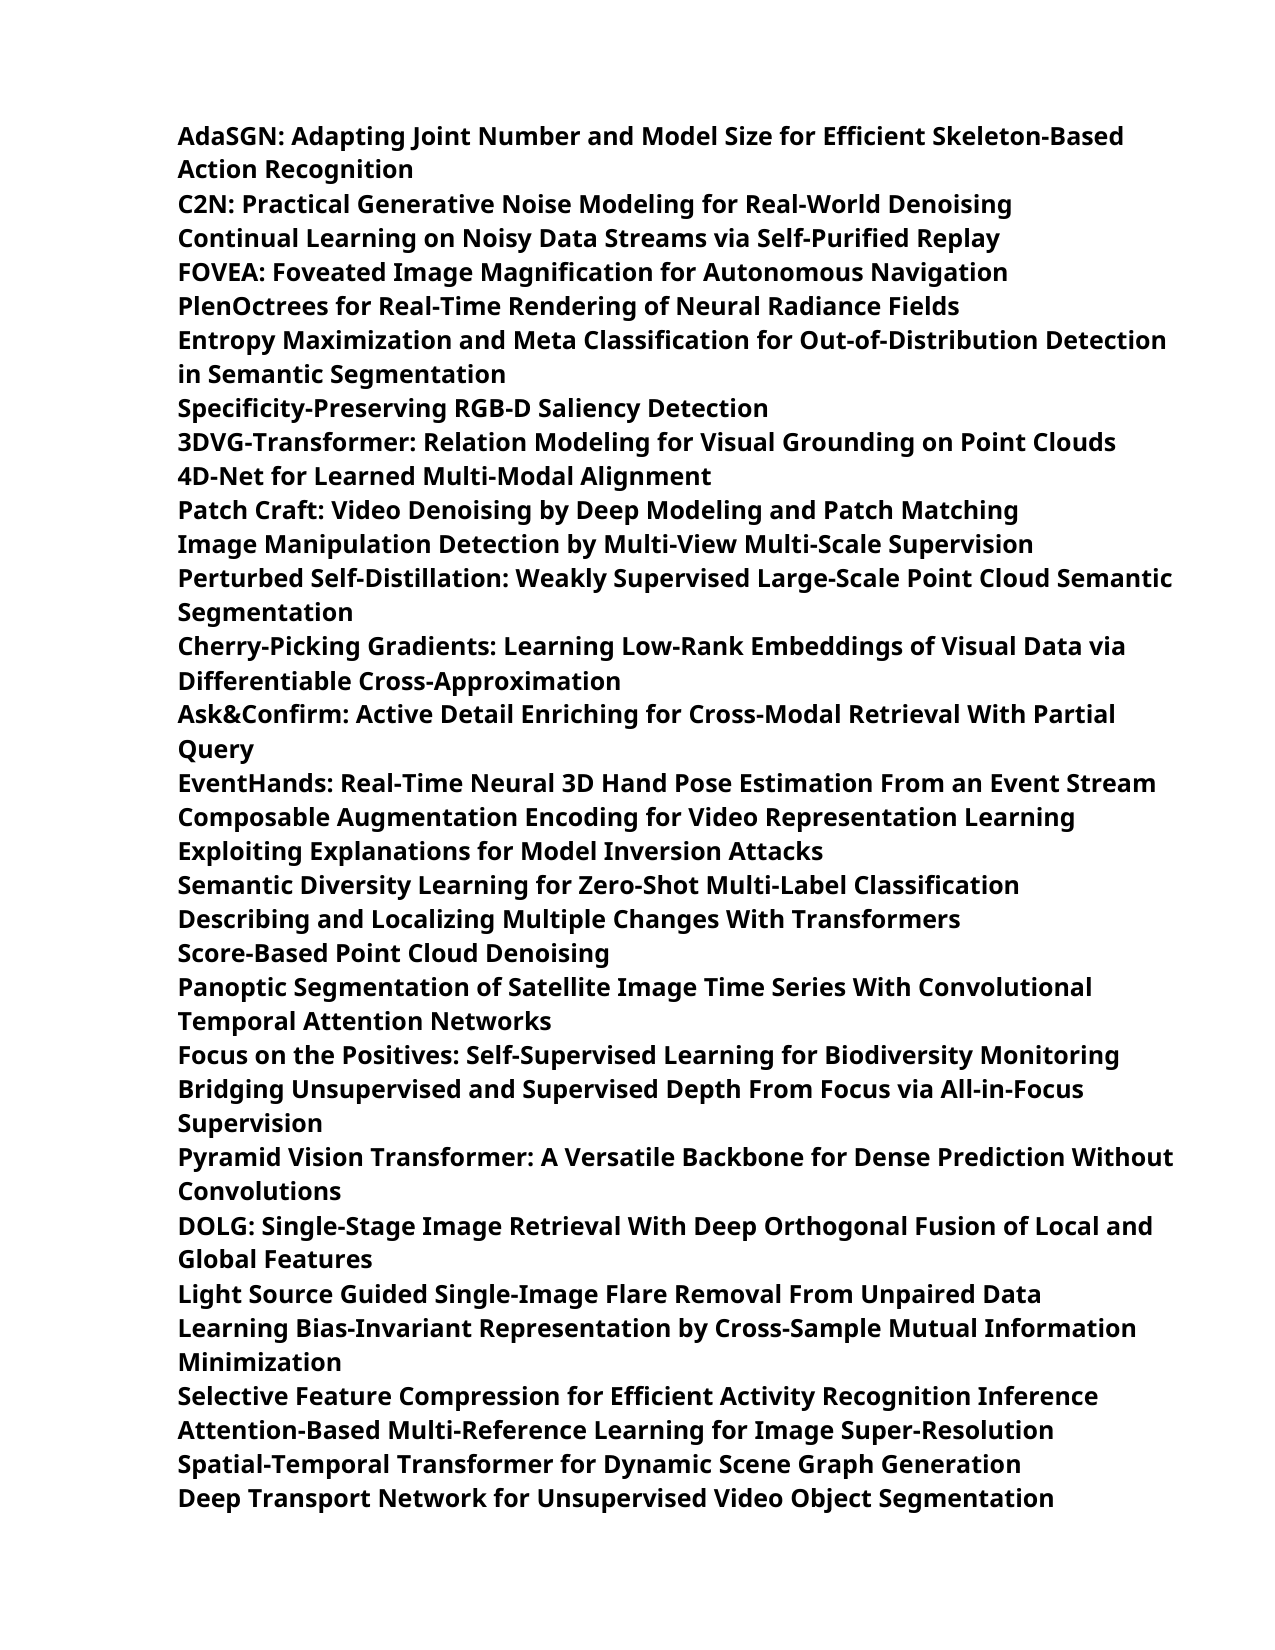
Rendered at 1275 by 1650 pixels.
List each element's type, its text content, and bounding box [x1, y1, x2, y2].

text Semantic Diversity Learning for Zero-Shot Multi-Label Classification [177, 867, 1186, 902]
text Exploiting Explanations for Model Inversion Attacks [177, 833, 1186, 867]
text Continual Learning on Noisy Data Streams via Self-Purified Replay [177, 220, 1186, 254]
text Composable Augmentation Encoding for Video Representation Learning [177, 799, 1186, 833]
text Describing and Localizing Multiple Changes With Transformers [177, 902, 1186, 936]
text C2N: Practical Generative Noise Modeling for Real-World Denoising [177, 186, 1186, 220]
text 3DVG-Transformer: Relation Modeling for Visual Grounding on Point Clouds [177, 425, 1186, 459]
text Specificity-Preserving RGB-D Saliency Detection [177, 391, 1186, 425]
text 4D-Net for Learned Multi-Modal Alignment [177, 459, 1186, 493]
text DOLG: Single-Stage Image Retrieval With Deep Orthogonal Fusion of Local and Global Features [177, 1208, 1186, 1276]
text Ask&Confirm: Active Detail Enriching for Cross-Modal Retrieval With Partial Query [177, 697, 1186, 765]
text Bridging Unsupervised and Supervised Depth From Focus via All-in-Focus Supervision [177, 1072, 1186, 1140]
text Learning Bias-Invariant Representation by Cross-Sample Mutual Information Minimization [177, 1310, 1186, 1378]
text Deep Transport Network for Unsupervised Video Object Segmentation [177, 1481, 1186, 1515]
text Selective Feature Compression for Efficient Activity Recognition Inference [177, 1378, 1186, 1412]
text AdaSGN: Adapting Joint Number and Model Size for Efficient Skeleton-Based Action Recognition [177, 118, 1186, 186]
text PlenOctrees for Real-Time Rendering of Neural Radiance Fields [177, 288, 1186, 322]
text Focus on the Positives: Self-Supervised Learning for Biodiversity Monitoring [177, 1038, 1186, 1072]
text Pyramid Vision Transformer: A Versatile Backbone for Dense Prediction Without Convolutions [177, 1140, 1186, 1208]
text Perturbed Self-Distillation: Weakly Supervised Large-Scale Point Cloud Semantic Segmentation [177, 561, 1186, 629]
text Panoptic Segmentation of Satellite Image Time Series With Convolutional Temporal Attention Networks [177, 970, 1186, 1038]
text Image Manipulation Detection by Multi-View Multi-Scale Supervision [177, 527, 1186, 561]
text Light Source Guided Single-Image Flare Removal From Unpaired Data [177, 1276, 1186, 1310]
text Patch Craft: Video Denoising by Deep Modeling and Patch Matching [177, 493, 1186, 527]
text Score-Based Point Cloud Denoising [177, 936, 1186, 970]
text Spatial-Temporal Transformer for Dynamic Scene Graph Generation [177, 1447, 1186, 1481]
text Attention-Based Multi-Reference Learning for Image Super-Resolution [177, 1412, 1186, 1447]
text Entropy Maximization and Meta Classification for Out-of-Distribution Detection in Semantic Segmentation [177, 322, 1186, 391]
text FOVEA: Foveated Image Magnification for Autonomous Navigation [177, 254, 1186, 288]
text EventHands: Real-Time Neural 3D Hand Pose Estimation From an Event Stream [177, 765, 1186, 799]
text Cherry-Picking Gradients: Learning Low-Rank Embeddings of Visual Data via Differentiable Cross-Approximation [177, 629, 1186, 697]
